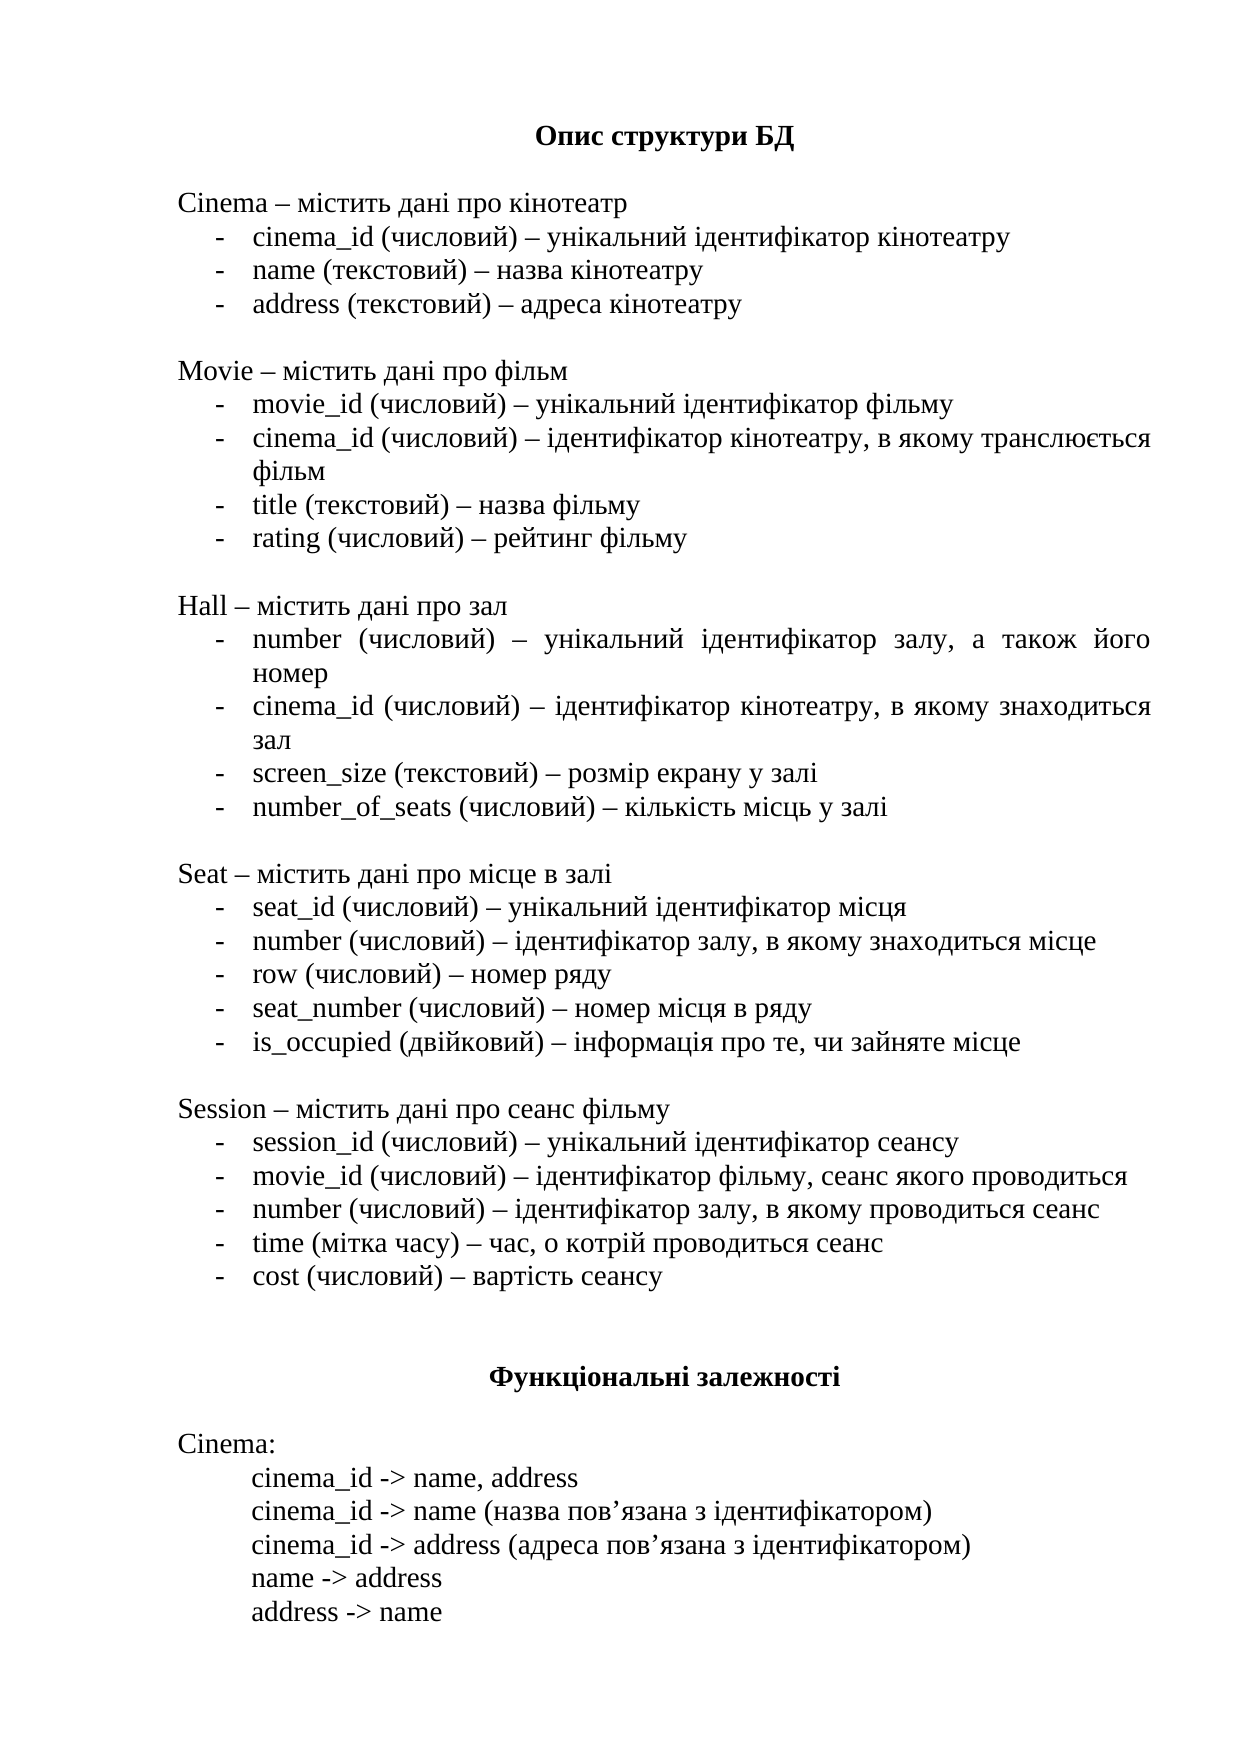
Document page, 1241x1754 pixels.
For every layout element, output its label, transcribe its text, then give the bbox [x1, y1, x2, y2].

list address (текстовий) – адреса кінотеатру [215, 286, 1152, 319]
list number (числовий) – ідентифікатор залу, в якому знаходиться місце [215, 923, 1152, 957]
list cost (числовий) – вартість сеансу [215, 1258, 1152, 1292]
list session_id (числовий) – унікальний ідентифікатор сеансу [215, 1124, 1152, 1158]
text address -> name [251, 1594, 1152, 1627]
list name (текстовий) – назва кінотеатру [215, 252, 1152, 286]
list is_occupied (двійковий) – інформація про те, чи зайняте місце [215, 1024, 1152, 1057]
text Session – містить дані про сеанс фільму [177, 1091, 1152, 1124]
text cinema_id -> name, address [251, 1460, 1152, 1493]
list rating (числовий) – рейтинг фільму [215, 521, 1152, 554]
text name -> address [251, 1560, 1152, 1594]
list cinema_id (числовий) – ідентифікатор кінотеатру, в якому транслюється фільм [215, 420, 1152, 487]
text Seat – містить дані про місце в залі [177, 856, 1152, 889]
text cinema_id -> address (адреса пов’язана з ідентифікатором) [251, 1527, 1152, 1560]
list time (мітка часу) – час, о котрій проводиться сеанс [215, 1225, 1152, 1258]
text cinema_id -> name (назва пов’язана з ідентифікатором) [251, 1493, 1152, 1527]
text Опис структури БД [177, 118, 1152, 152]
list cinema_id (числовий) – ідентифікатор кінотеатру, в якому знаходиться зал [215, 688, 1152, 755]
list seat_number (числовий) – номер місця в ряду [215, 990, 1152, 1024]
text Movie – містить дані про фільм [177, 353, 1152, 386]
text Hall – містить дані про зал [177, 588, 1152, 621]
list seat_id (числовий) – унікальний ідентифікатор місця [215, 889, 1152, 923]
list number (числовий) – унікальний ідентифікатор залу, а також його номер [215, 621, 1152, 688]
text Функціональні залежності [177, 1359, 1152, 1393]
list title (текстовий) – назва фільму [215, 487, 1152, 521]
list movie_id (числовий) – унікальний ідентифікатор фільму [215, 386, 1152, 420]
list number_of_seats (числовий) – кількість місць у залі [215, 789, 1152, 822]
list number (числовий) – ідентифікатор залу, в якому проводиться сеанс [215, 1191, 1152, 1225]
text Cinema: [177, 1426, 1152, 1460]
list movie_id (числовий) – ідентифікатор фільму, сеанс якого проводиться [215, 1158, 1152, 1191]
text Cinema – містить дані про кінотеатр [177, 185, 1152, 219]
list screen_size (текстовий) – розмір екрану у залі [215, 755, 1152, 789]
list cinema_id (числовий) – унікальний ідентифікатор кінотеатру [215, 219, 1152, 252]
list row (числовий) – номер ряду [215, 957, 1152, 990]
